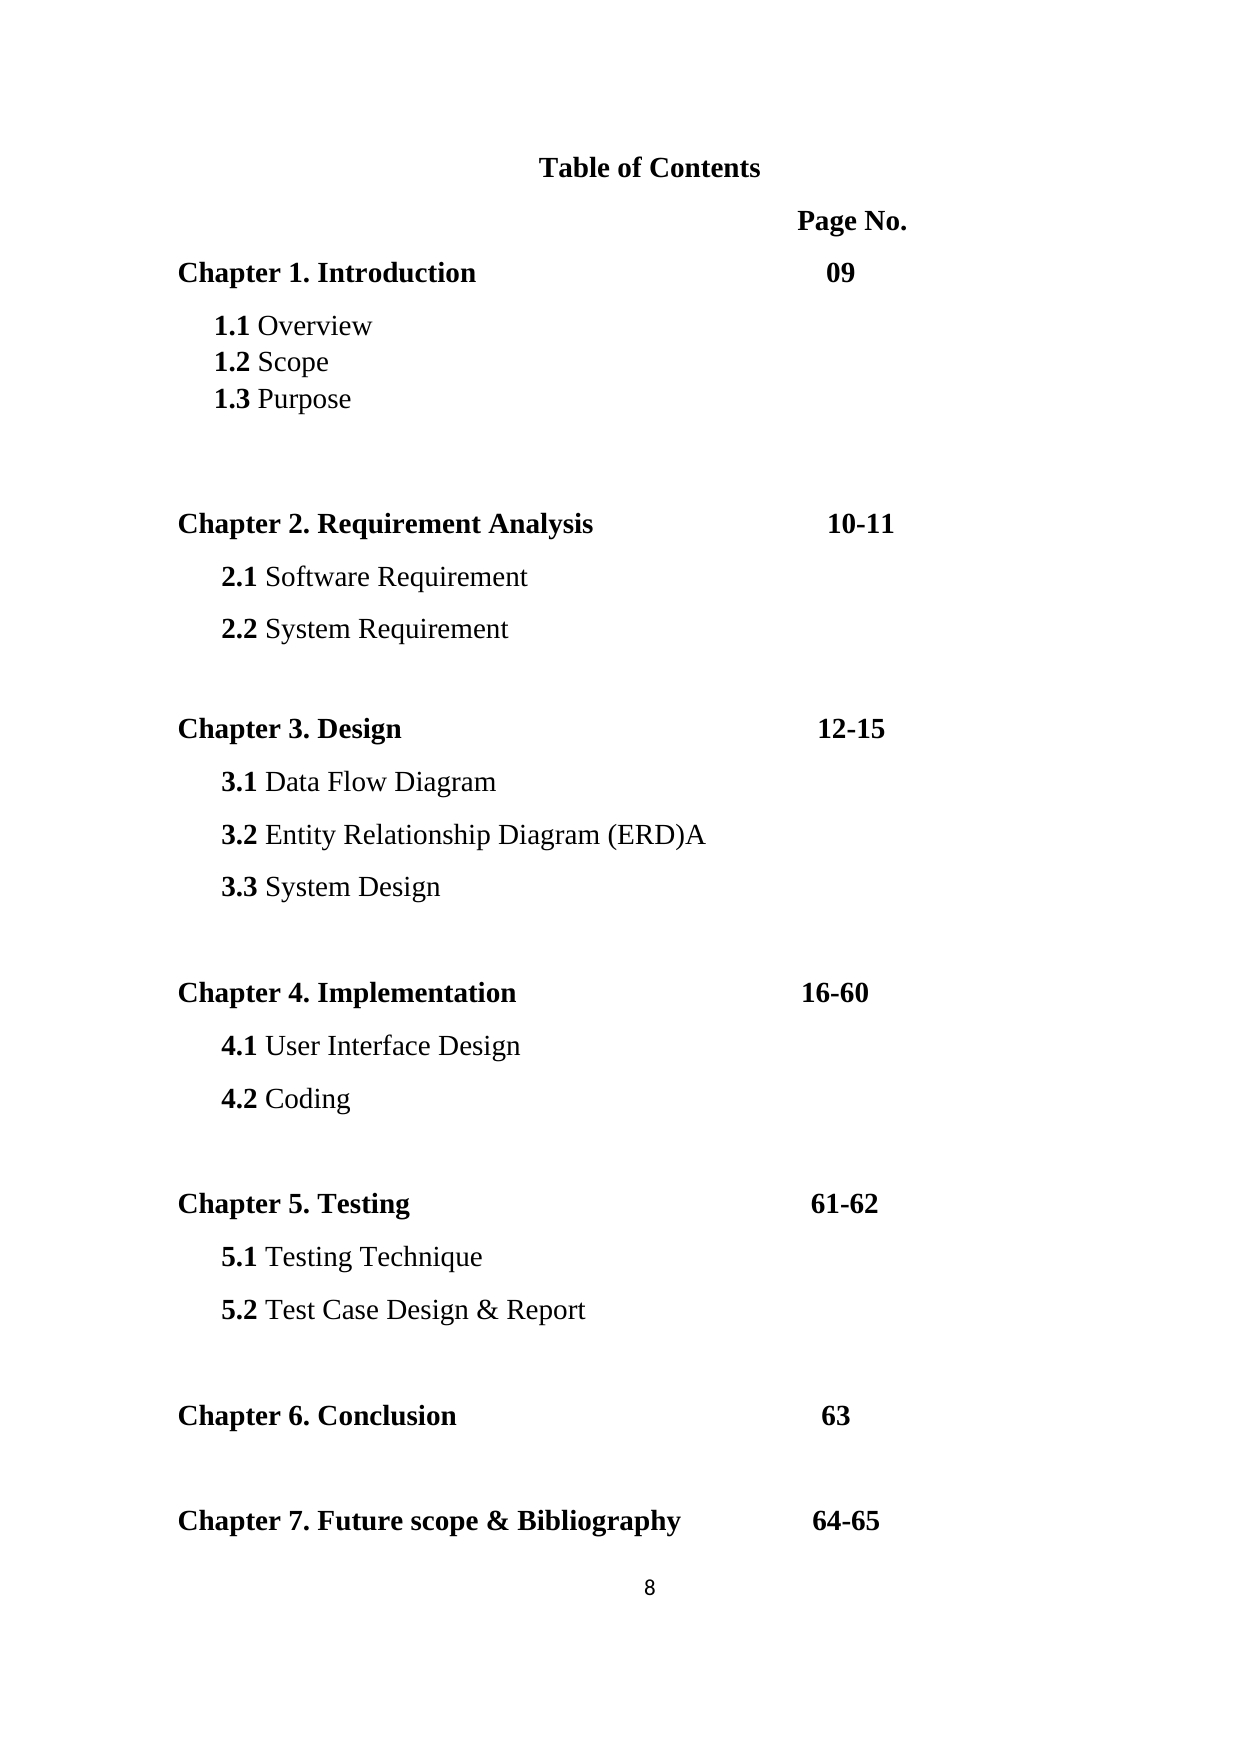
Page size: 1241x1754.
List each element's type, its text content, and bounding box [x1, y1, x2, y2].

text Chapter 2. Requirement Analysis 10-11 [177, 506, 1122, 539]
text Chapter 6. Conclusion 63 [177, 1398, 1122, 1431]
text Page No. [177, 203, 1122, 236]
text 5.1 Testing Technique [177, 1239, 1122, 1273]
text 5.2 Test Case Design & Report [177, 1292, 1122, 1326]
text Chapter 7. Future scope & Bibliography 64-65 [177, 1503, 1122, 1537]
text Table of Contents [177, 150, 1122, 183]
text 4.1 User Interface Design [177, 1028, 1122, 1062]
text 3.1 Data Flow Diagram [177, 764, 1122, 797]
text 3.2 Entity Relationship Diagram (ERD)A [177, 817, 1122, 850]
list Overview [214, 308, 1122, 342]
text 4.2 Coding [177, 1081, 1122, 1114]
text 2.1 Software Requirement [177, 559, 1122, 592]
text 2.2 System Requirement [177, 611, 1122, 645]
list Purpose [214, 381, 1122, 414]
text Chapter 4. Implementation 16-60 [177, 975, 1122, 1009]
text Chapter 5. Testing 61-62 [177, 1186, 1122, 1220]
list Scope [214, 344, 1122, 378]
text Chapter 1. Introduction 09 [177, 256, 1122, 289]
text 3.3 System Design [177, 869, 1122, 903]
text Chapter 3. Design 12-15 [177, 711, 1122, 745]
